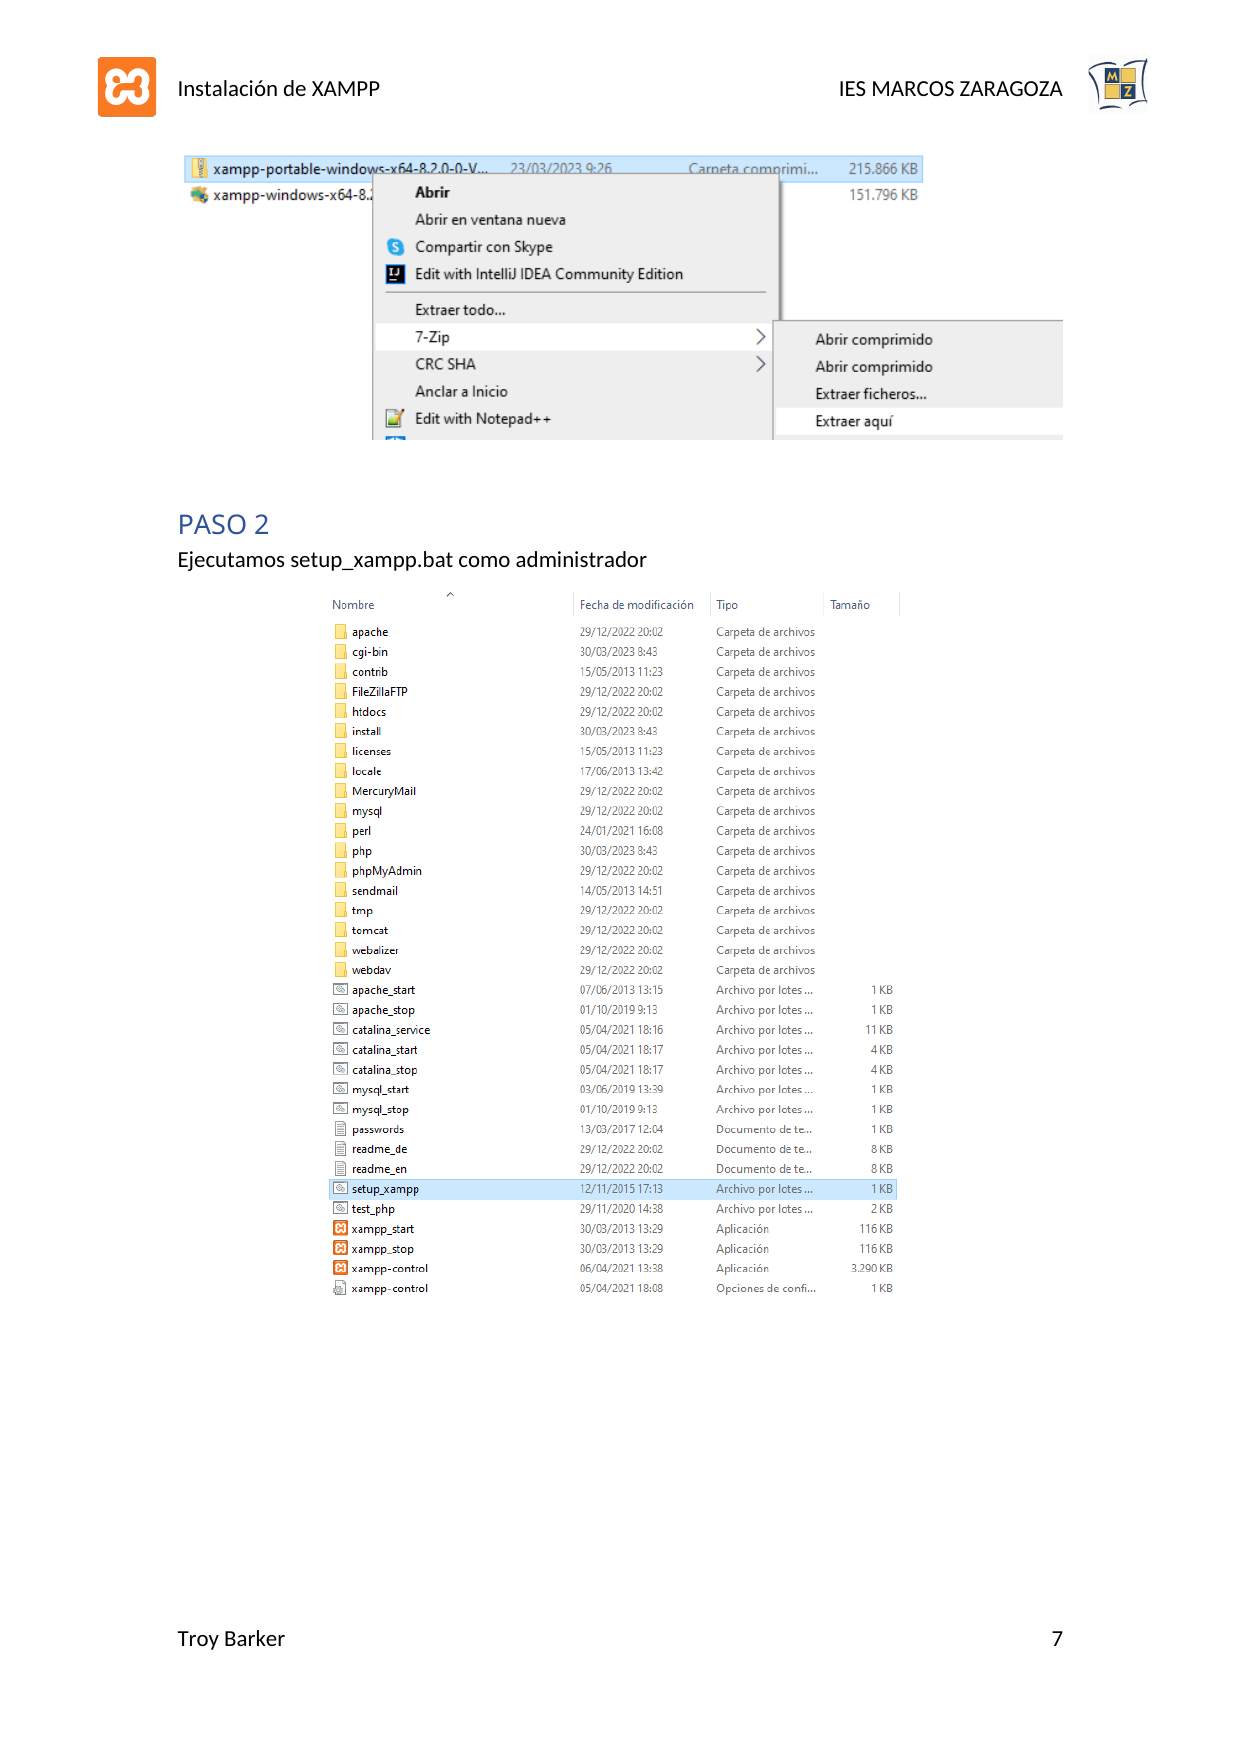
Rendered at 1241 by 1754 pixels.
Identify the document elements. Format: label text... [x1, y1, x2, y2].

subtitle PASO 2 [177, 506, 1063, 543]
picture [325, 592, 916, 1307]
picture [177, 147, 1063, 440]
picture [1088, 54, 1148, 114]
picture [97, 57, 157, 117]
text Ejecutamos setup_xampp.bat como administrador [177, 546, 1063, 573]
